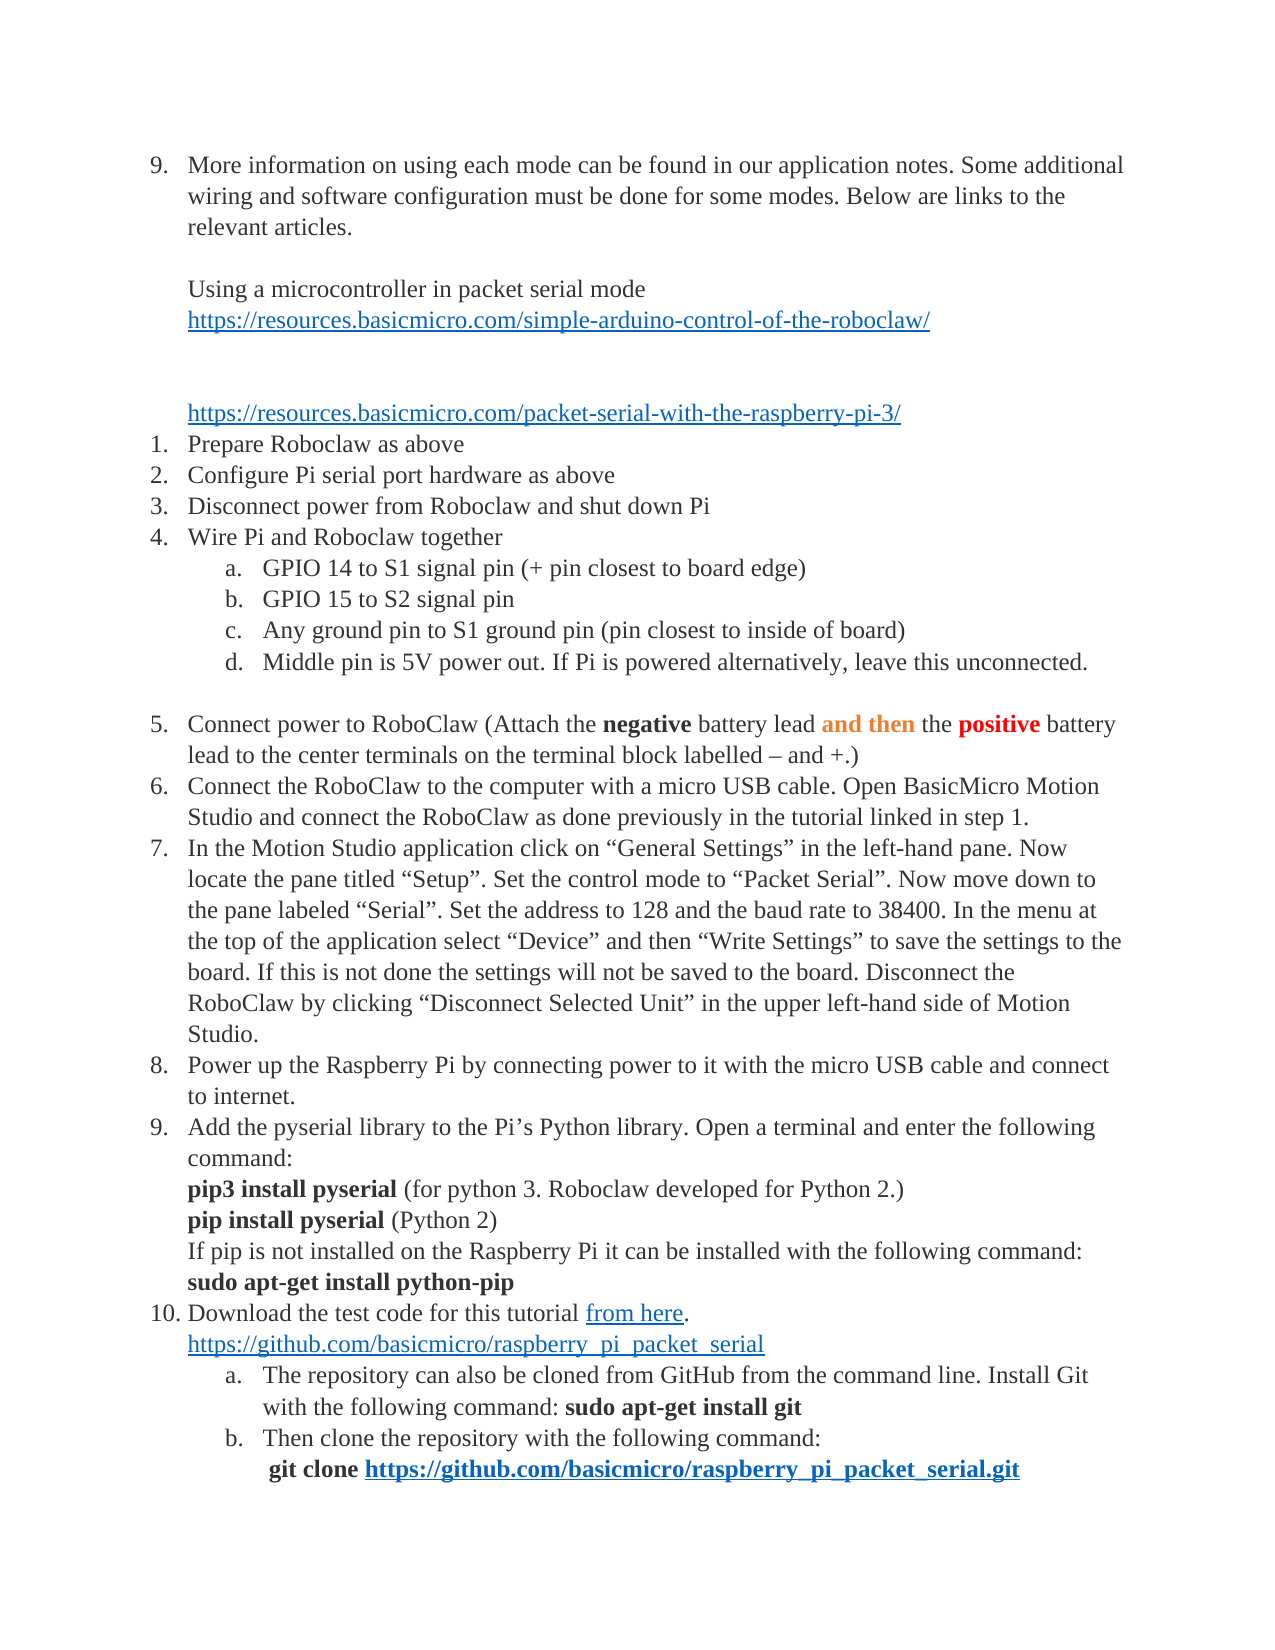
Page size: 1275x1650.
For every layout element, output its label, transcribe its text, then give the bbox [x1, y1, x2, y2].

list Any ground pin to S1 ground pin (pin closest to inside of board) [225, 616, 1125, 644]
list pip3 install pyserial (for python 3. Roboclaw developed for Python 2.) [187, 1174, 1125, 1203]
list Power up the Raspberry Pi by connecting power to it with the micro USB cable and connect to internet. [150, 1050, 1125, 1110]
list Middle pin is 5V power out. If Pi is powered alternatively, leave this unconnected. [225, 647, 1125, 675]
list Disconnect power from Roboclaw and shut down Pi [150, 491, 1125, 520]
list Configure Pi serial port hardware as above [150, 460, 1125, 489]
list GPIO 14 to S1 signal pin (+ pin closest to board edge) [225, 553, 1125, 582]
list Then clone the repository with the following command: [225, 1423, 1125, 1451]
list The repository can also be cloned from GitHub from the command line. Install Git with the following command: sudo apt-get install git [225, 1361, 1125, 1420]
list pip install pyserial (Python 2) [187, 1205, 1125, 1234]
list Add the pyserial library to the Pi’s Python library. Open a terminal and enter the following command: [150, 1112, 1125, 1172]
list Download the test code for this tutorial from here. https://github.com/basicmicro/raspberry_pi_packet_serial [150, 1298, 1125, 1358]
list sudo apt-get install python-pip [187, 1267, 1125, 1296]
list Connect power to RoboClaw (Attach the negative battery lead and then the positive battery lead to the center terminals on the terminal block labelled – and +.) [150, 709, 1125, 768]
list If pip is not installed on the Raspberry Pi it can be installed with the following command: [187, 1236, 1125, 1265]
list Connect the RoboClaw to the computer with a micro USB cable. Open BasicMicro Motion Studio and connect the RoboClaw as done previously in the tutorial linked in step 1. [150, 771, 1125, 831]
list Using a microcontroller in packet serial mode [187, 274, 1125, 303]
list git clone https://github.com/basicmicro/raspberry_pi_packet_serial.git [262, 1454, 1125, 1482]
list More information on using each mode can be found in our application notes. Some additional wiring and software configuration must be done for some modes. Below are links to the relevant articles. [150, 150, 1125, 241]
list https://resources.basicmicro.com/simple-arduino-control-of-the-roboclaw/ [187, 305, 1125, 334]
list GPIO 15 to S2 signal pin [225, 584, 1125, 613]
list Wire Pi and Roboclaw together [150, 522, 1125, 551]
list In the Motion Studio application click on “General Settings” in the left-hand pane. Now locate the pane titled “Setup”. Set the control mode to “Packet Serial”. Now move down to the pane labeled “Serial”. Set the address to 128 and the baud rate to 38400. In the menu at the top of the application select “Device” and then “Write Settings” to save the settings to the board. If this is not done the settings will not be saved to the board. Disconnect the RoboClaw by clicking “Disconnect Selected Unit” in the upper left-hand side of Motion Studio. [150, 833, 1125, 1048]
list Prepare Roboclaw as above [150, 429, 1125, 458]
list https://resources.basicmicro.com/packet-serial-with-the-raspberry-pi-3/ [187, 398, 1125, 427]
